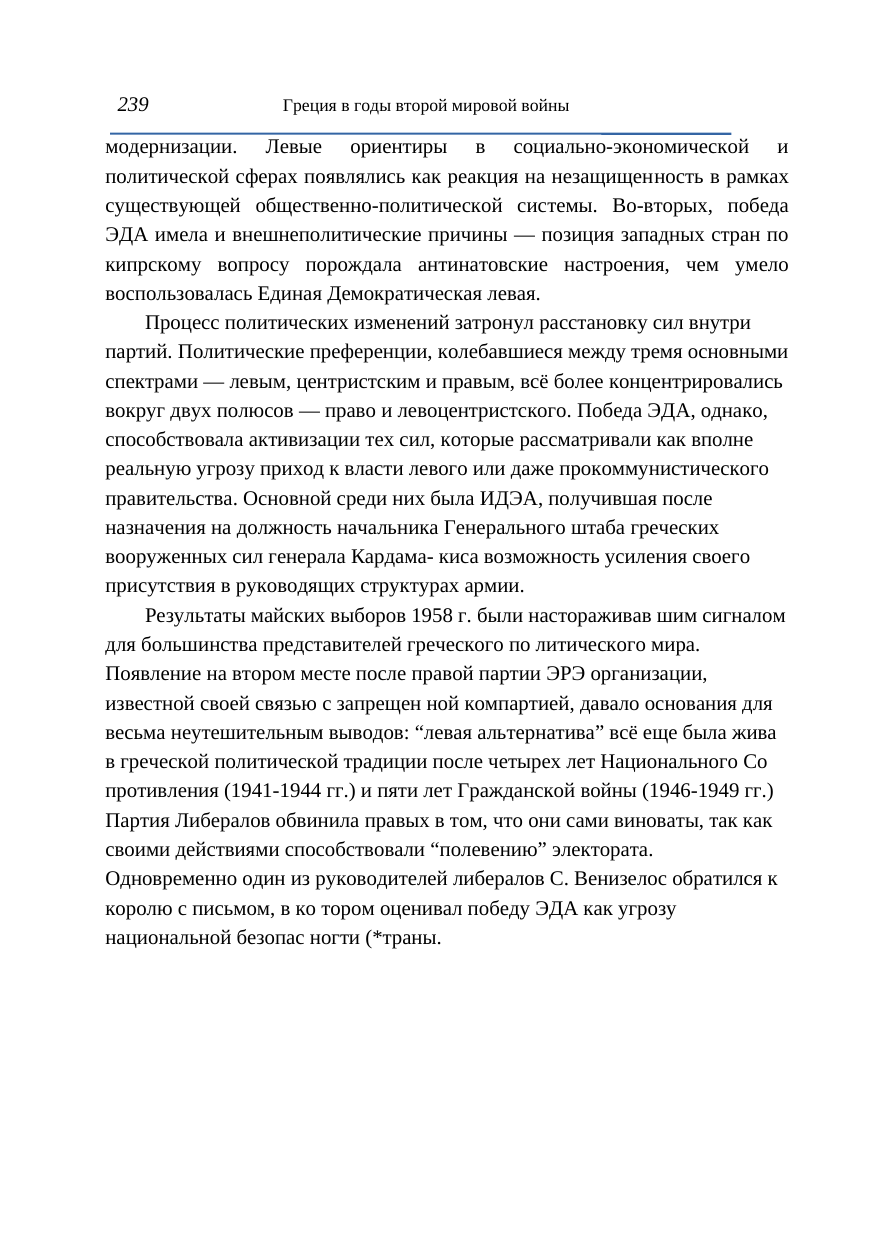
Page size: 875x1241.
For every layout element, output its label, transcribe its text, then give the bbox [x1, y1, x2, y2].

text Результаты майских выборов 1958 г. были настораживав шим сигналом для большинства представителей греческого по литического мира. Появление на втором месте после правой партии ЭРЭ организации, известной своей связью с запрещен ной компартией, давало основания для весьма неутешительным выводов: “левая альтернатива” всё еще была жива в греческой политической традиции после четырех лет Национального Со противления (1941-1944 гг.) и пяти лет Гражданской войны (1946-1949 гг.) Партия Либералов обвинила правых в том, что они сами виноваты, так как своими действиями способствовали “полевению” электората. Одновременно один из руководителей либералов С. Венизелос обратился к королю с письмом, в ко тором оценивал победу ЭДА как угрозу национальной безопас ногти (*траны. [105, 603, 789, 949]
text Процесс политических изменений затронул расстановку сил внутри партий. Политические преференции, колебавшиеся между тремя основными спектрами — левым, центристским и правым, всё более концентрировались вокруг двух полюсов — право и левоцентристского. Победа ЭДА, однако, способствовала активизации тех сил, которые рассматривали как вполне реальную угрозу приход к власти левого или даже прокоммунистического правительства. Основной среди них была ИДЭА, получившая после назначения на должность начальника Генерального штаба греческих вооруженных сил генерала Кардама- киса возможность усиления своего присутствия в руководящих структурах армии. [105, 310, 789, 597]
text модернизации. Левые ориентиры в социально-экономической и политической сферах появлялись как реакция на незащищенность в рамках существующей общественно-политической системы. Во-вторых, победа ЭДА имела и внешнеполитические причины — позиция западных стран по кипрскому вопросу порождала антинатовские настроения, чем умело воспользовалась Единая Демократическая левая. [105, 134, 789, 305]
